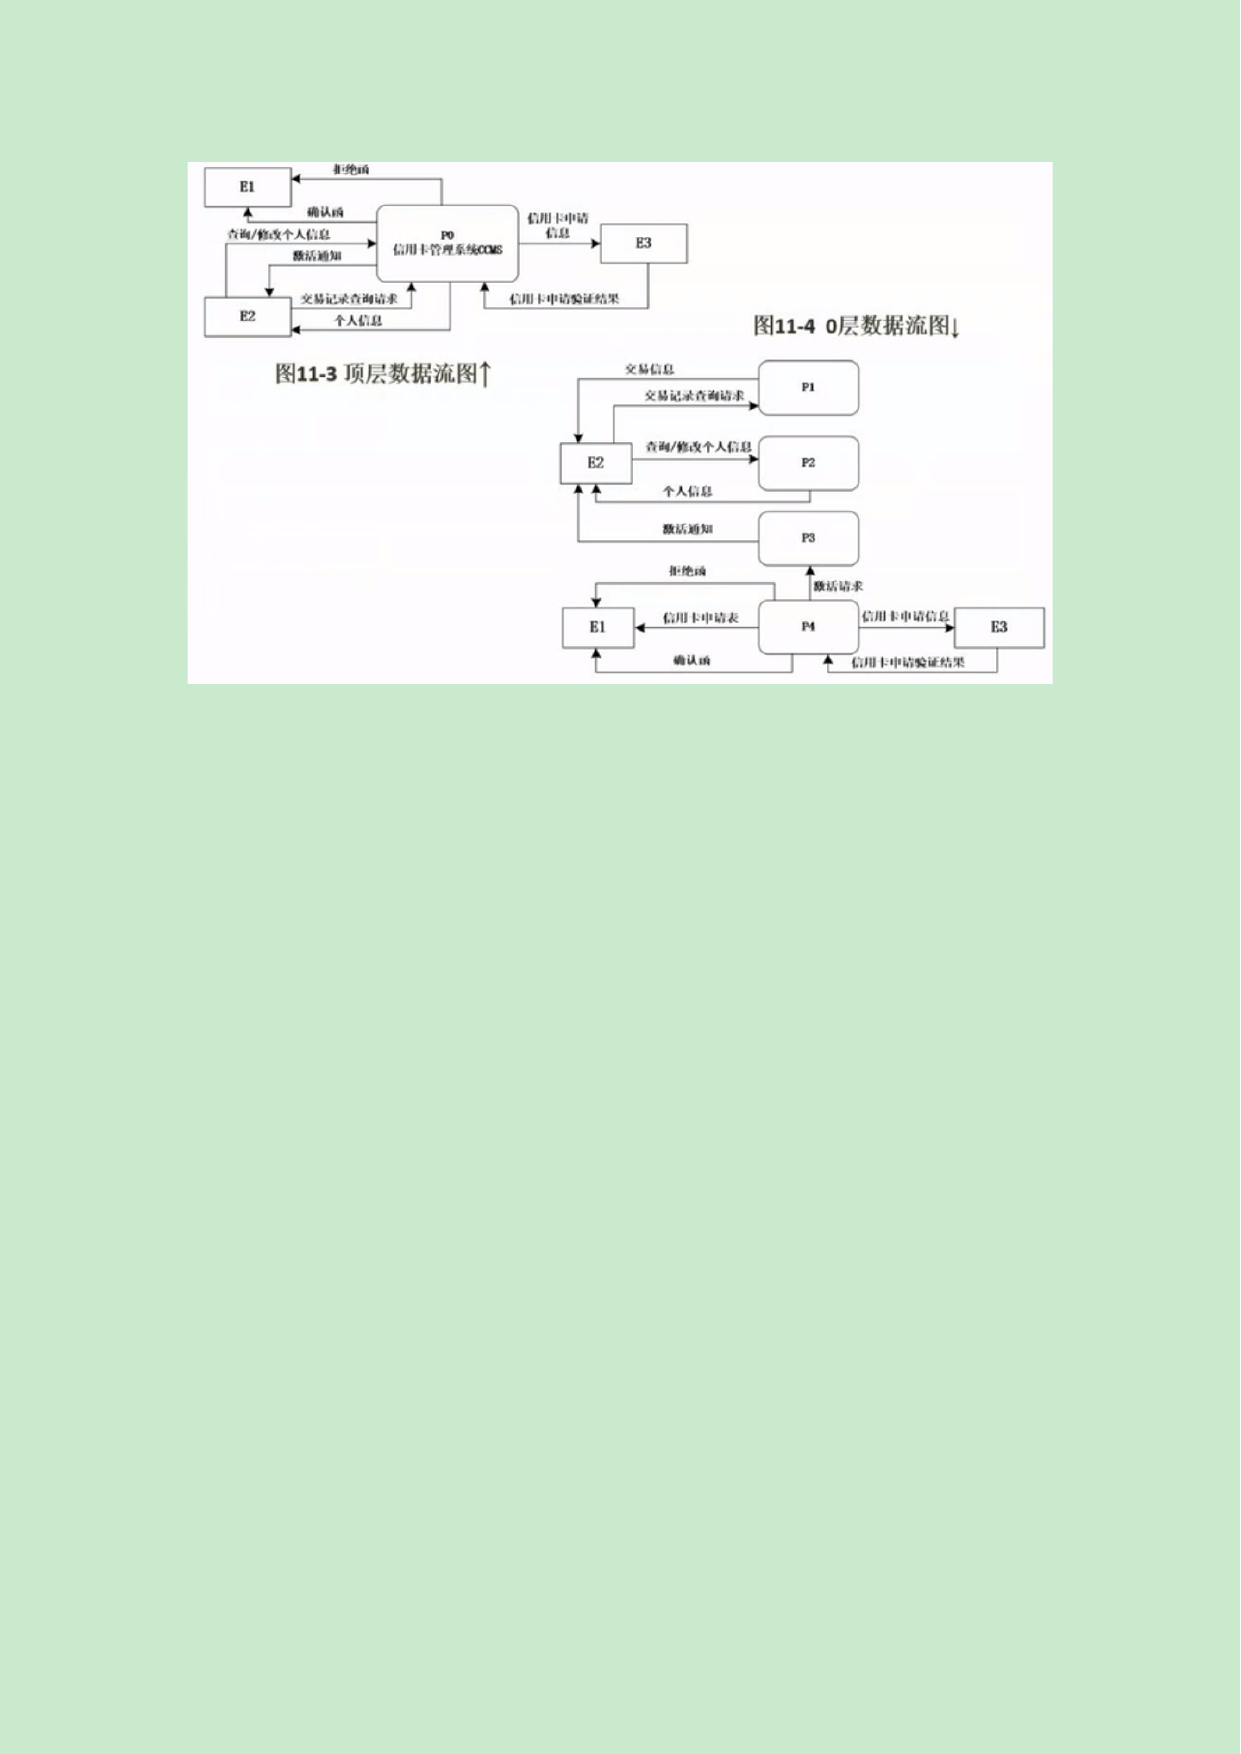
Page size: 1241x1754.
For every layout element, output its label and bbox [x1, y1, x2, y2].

picture [187, 162, 1053, 684]
